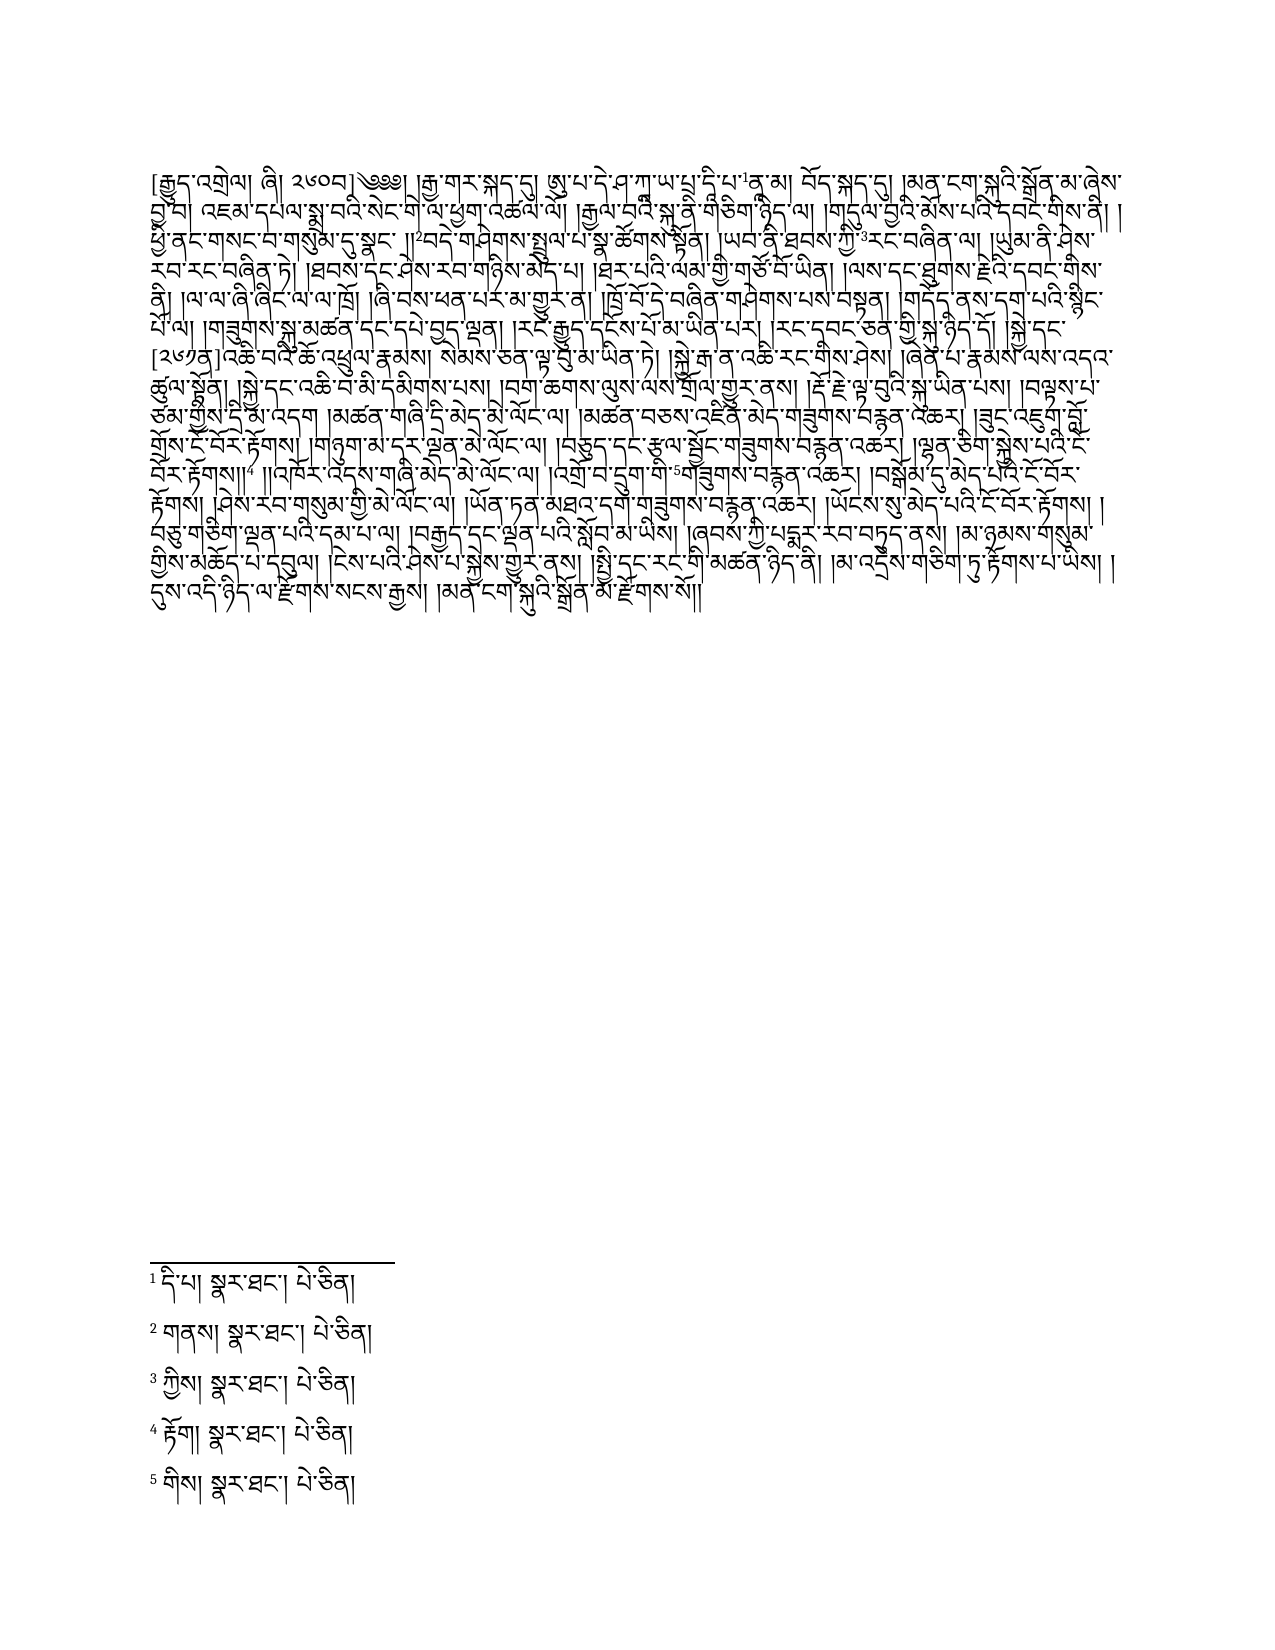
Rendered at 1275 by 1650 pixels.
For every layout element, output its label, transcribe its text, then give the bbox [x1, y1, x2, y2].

text [རྒྱུད་འགྲེལ། ཞི། ༢༦༠བ]༄༅༅། །རྒྱ་གར་སྐད་དུ། ཨུ་པ་དེ་ཤ་ཀཱ་ཡ་པྲ་དཱི་པ་ནཱ་མ། བོད་སྐད་དུ། །མན་ངག་སྐུའི་སྒྲོན་མ་ཞེས་བྱ་བ། འཇམ་དཔལ་སྨྲ་བའི་སེང་གེ་ལ་ཕྱག་འཚལ་ལོ། །རྒྱལ་བའི་སྐུ་ནི་གཅིག་ཉིད་ལ། །གདུལ་བྱའི་མོས་པའི་དབང་གིས་ནི། །ཕྱི་ནང་གསང་བ་གསུམ་དུ་སྣང་ །།བདེ་གཤེགས་སྤྲུལ་པ་སྣ་ཚོགས་སྟོན། །ཡབ་ནི་ཐབས་ཀྱི་རང་བཞིན་ལ། །ཡུམ་ནི་ཤེས་རབ་རང་བཞིན་ཏེ། །ཐབས་དང་ཤེས་རབ་གཉིས་མེད་པ། །ཐར་པའི་ལམ་གྱི་གཙོ་བོ་ཡིན། །ལས་དང་ཐུགས་རྗེའི་དབང་གིས་ནི། །ལ་ལ་ཞི་ཞིང་ལ་ལ་ཁྲོ། །ཞི་བས་ཕན་པར་མ་གྱུར་ན། །ཁྲོ་བོ་དེ་བཞིན་གཤེགས་པས་བསྟན། །གདོད་ནས་དག་པའི་སྙིང་པོ་ལ། །གཟུགས་སྐུ་མཚན་དང་དཔེ་བྱད་ལྡན། །རང་རྒྱུད་དངོས་པོ་མ་ཡིན་པར། །རང་དབང་ཅན་གྱི་སྐུ་ཉིད་དོ། །སྐྱེ་དང་[༢༦༡ན]འཆི་བའི་ཆོ་འཕྲུལ་རྣམས། སེམས་ཅན་ལྟ་བུ་མ་ཡིན་ཏེ། །སྐྱེ་རྒ་ན་འཆི་རང་གིས་ཤེས། །ཞེན་པ་རྣམས་ལས་འདའ་ཚུལ་སྟོན། །སྐྱེ་དང་འཆི་བ་མི་དམིགས་པས། །བག་ཆགས་ལུས་ལས་གྲོལ་གྱུར་ནས། །རྡོ་རྗེ་ལྟ་བུའི་སྐུ་ཡིན་པས། །བལྟས་པ་ཙམ་གྱིས་དྲི་མ་འདག །མཚན་གཞི་དྲི་མེད་མེ་ལོང་ལ། །མཚན་བཅས་འཛིན་མེད་གཟུགས་བརྙན་འཆར། །ཟུང་འཇུག་བློ་གྲོས་ངོ་བོར་རྟོགས། །གཉུག་མ་དར་ལྡན་མེ་ལོང་ལ། །བཅུད་དང་རྩལ་སྦྱོང་གཟུགས་བརྙན་འཆར། །ལྷན་ཅིག་སྐྱེས་པའི་ངོ་བོར་རྟོགས།། །།འཁོར་འདས་གཞི་མེད་མེ་ལོང་ལ། །འགྲོ་བ་དྲུག་གི་གཟུགས་བརྙན་འཆར། །བསྒོམ་དུ་མེད་པའི་ངོ་བོར་རྟོགས། །ཤེས་རབ་གསུམ་གྱི་མེ་ལོང་ལ། །ཡོན་ཏན་མཐའ་དག་གཟུགས་བརྙན་འཆར། །ཡོངས་སུ་མེད་པའི་ངོ་བོར་རྟོགས། །བཅུ་གཅིག་ལྡན་པའི་དམ་པ་ལ། །བརྒྱད་དང་ལྡན་པའི་སློབ་མ་ཡིས། །ཞབས་ཀྱི་པདྨར་རབ་བཏུད་ནས། །མ་ཉམས་གསུམ་གྱིས་མཆོད་པ་དབུལ། །ངེས་པའི་ཤེས་པ་སྐྱེས་གྱུར་ནས། །སྤྱི་དང་རང་གི་མཚན་ཉིད་ནི། །མ་འདྲེས་གཅིག་ཏུ་རྟོགས་པ་ཡིས། །དུས་འདི་ཉིད་ལ་རྫོགས་སངས་རྒྱས། །མན་ངག་སྐུའི་སྒྲོན་མ་རྫོགས་སོ།། [150, 169, 1125, 607]
